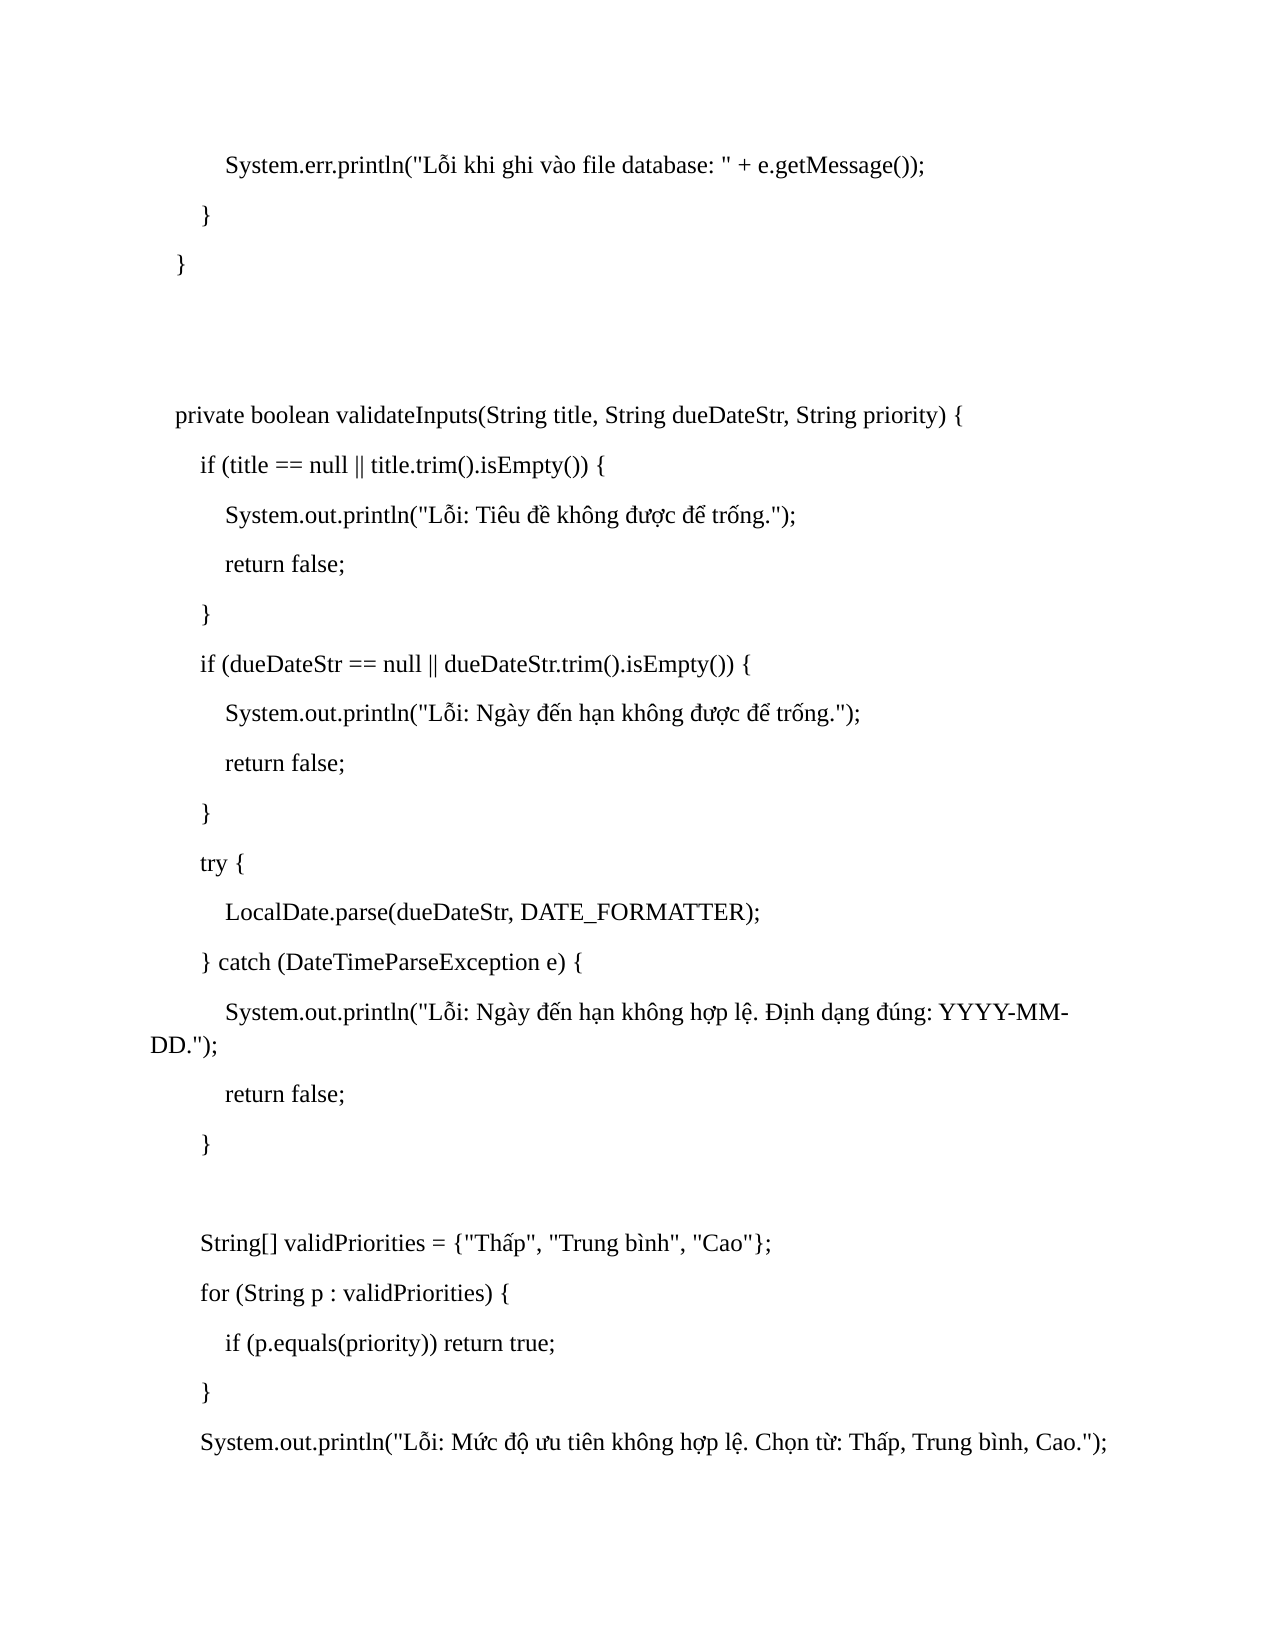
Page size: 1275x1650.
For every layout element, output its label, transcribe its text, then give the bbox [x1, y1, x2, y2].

text System.out.println("Lỗi: Ngày đến hạn không được để trống."); [150, 698, 1125, 727]
text if (p.equals(priority)) return true; [150, 1328, 1125, 1357]
text } [150, 249, 1125, 278]
text System.out.println("Lỗi: Tiêu đề không được để trống."); [150, 500, 1125, 528]
text System.out.println("Lỗi: Ngày đến hạn không hợp lệ. Định dạng đúng: YYYY-MM-DD."); [150, 997, 1125, 1058]
text return false; [150, 1079, 1125, 1108]
text System.out.println("Lỗi: Mức độ ưu tiên không hợp lệ. Chọn từ: Thấp, Trung bình, Cao."); [150, 1427, 1125, 1456]
text } [150, 599, 1125, 628]
text } catch (DateTimeParseException e) { [150, 947, 1125, 976]
text try { [150, 848, 1125, 876]
text } [150, 798, 1125, 827]
text return false; [150, 748, 1125, 777]
text if (dueDateStr == null || dueDateStr.trim().isEmpty()) { [150, 649, 1125, 678]
text } [150, 1129, 1125, 1158]
text if (title == null || title.trim().isEmpty()) { [150, 450, 1125, 479]
text String[] validPriorities = {"Thấp", "Trung bình", "Cao"}; [150, 1228, 1125, 1257]
text private boolean validateInputs(String title, String dueDateStr, String priority) { [150, 400, 1125, 429]
text System.err.println("Lỗi khi ghi vào file database: " + e.getMessage()); [150, 150, 1125, 179]
text LocalDate.parse(dueDateStr, DATE_FORMATTER); [150, 897, 1125, 926]
text } [150, 200, 1125, 228]
text for (String p : validPriorities) { [150, 1278, 1125, 1307]
text return false; [150, 549, 1125, 578]
text } [150, 1377, 1125, 1406]
